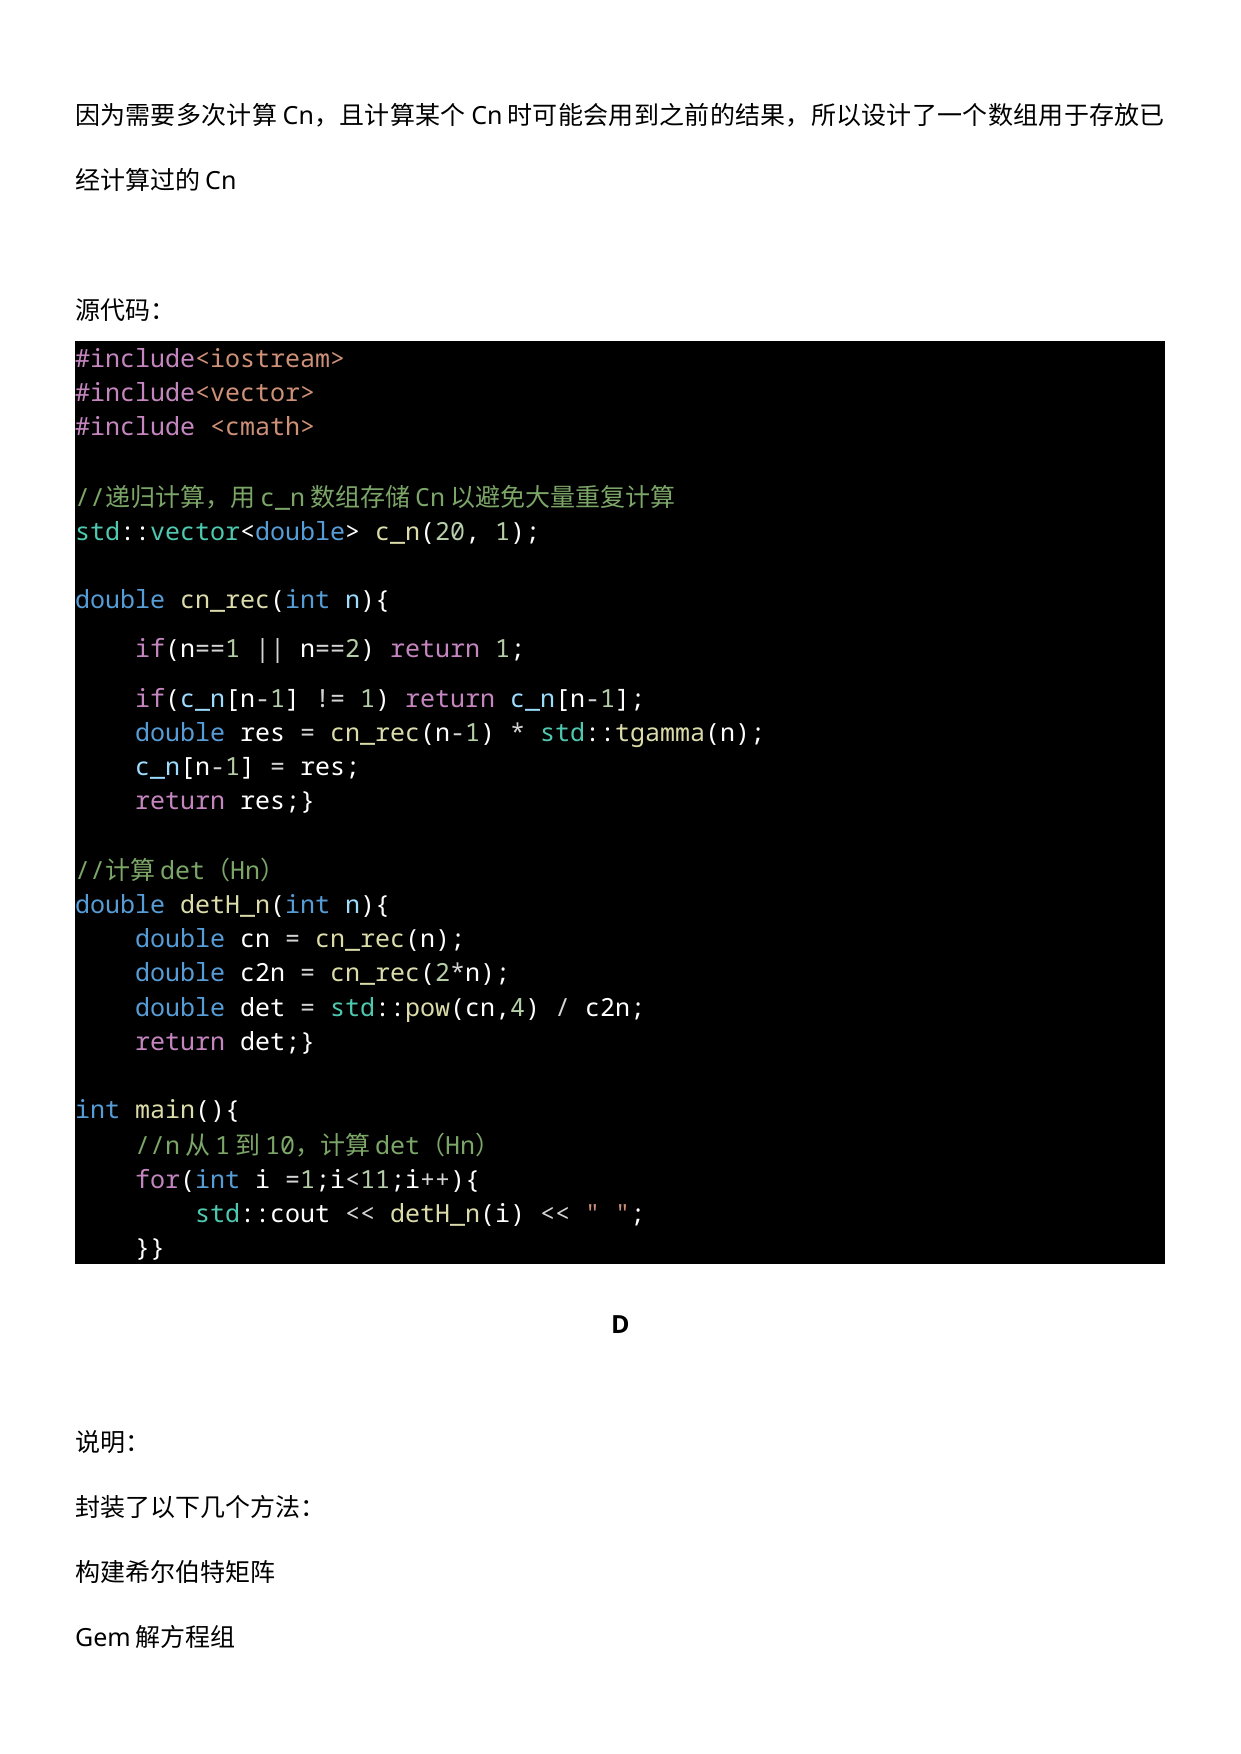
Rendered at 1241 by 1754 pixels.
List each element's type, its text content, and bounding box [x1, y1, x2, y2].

text #include<vector> [75, 375, 1165, 409]
text #include<iostream> [75, 341, 1165, 375]
text double c2n = cn_rec(2*n); [75, 955, 1165, 989]
text 因为需要多次计算Cn，且计算某个Cn时可能会用到之前的结果，所以设计了一个数组用于存放已经计算过的Cn [75, 81, 1165, 211]
text Gem解方程组 [75, 1603, 1165, 1668]
text double det = std::pow(cn,4) / c2n; [75, 989, 1165, 1023]
subtitle D [75, 1291, 1165, 1356]
text 说明： [75, 1408, 1165, 1473]
text double detH_n(int n){ [75, 887, 1165, 921]
text double cn = cn_rec(n); [75, 921, 1165, 955]
text return res;} [75, 783, 1165, 817]
text double cn_rec(int n){ [75, 581, 1165, 615]
text c_n[n-1] = res; [75, 748, 1165, 783]
text return det;} [75, 1023, 1165, 1057]
text //计算det（Hn） [75, 851, 1165, 887]
text //递归计算，用c_n数组存储Cn以避免大量重复计算 [75, 477, 1165, 513]
text std::vector<double> c_n(20, 1); [75, 513, 1165, 547]
text 封装了以下几个方法： [75, 1473, 1165, 1538]
text if(n==1 || n==2) return 1; [75, 615, 1165, 680]
text 构建希尔伯特矩阵 [75, 1538, 1165, 1603]
text double res = cn_rec(n-1) * std::tgamma(n); [75, 714, 1165, 748]
text for(int i =1;i<11;i++){ [75, 1162, 1165, 1196]
text //n从1到10，计算det（Hn） [75, 1125, 1165, 1162]
text if(c_n[n-1] != 1) return c_n[n-1]; [75, 680, 1165, 714]
text int main(){ [75, 1091, 1165, 1125]
text }} [75, 1230, 1165, 1264]
text #include <cmath> [75, 409, 1165, 443]
text 源代码： [75, 276, 1165, 341]
text std::cout << detH_n(i) << " "; [75, 1196, 1165, 1230]
